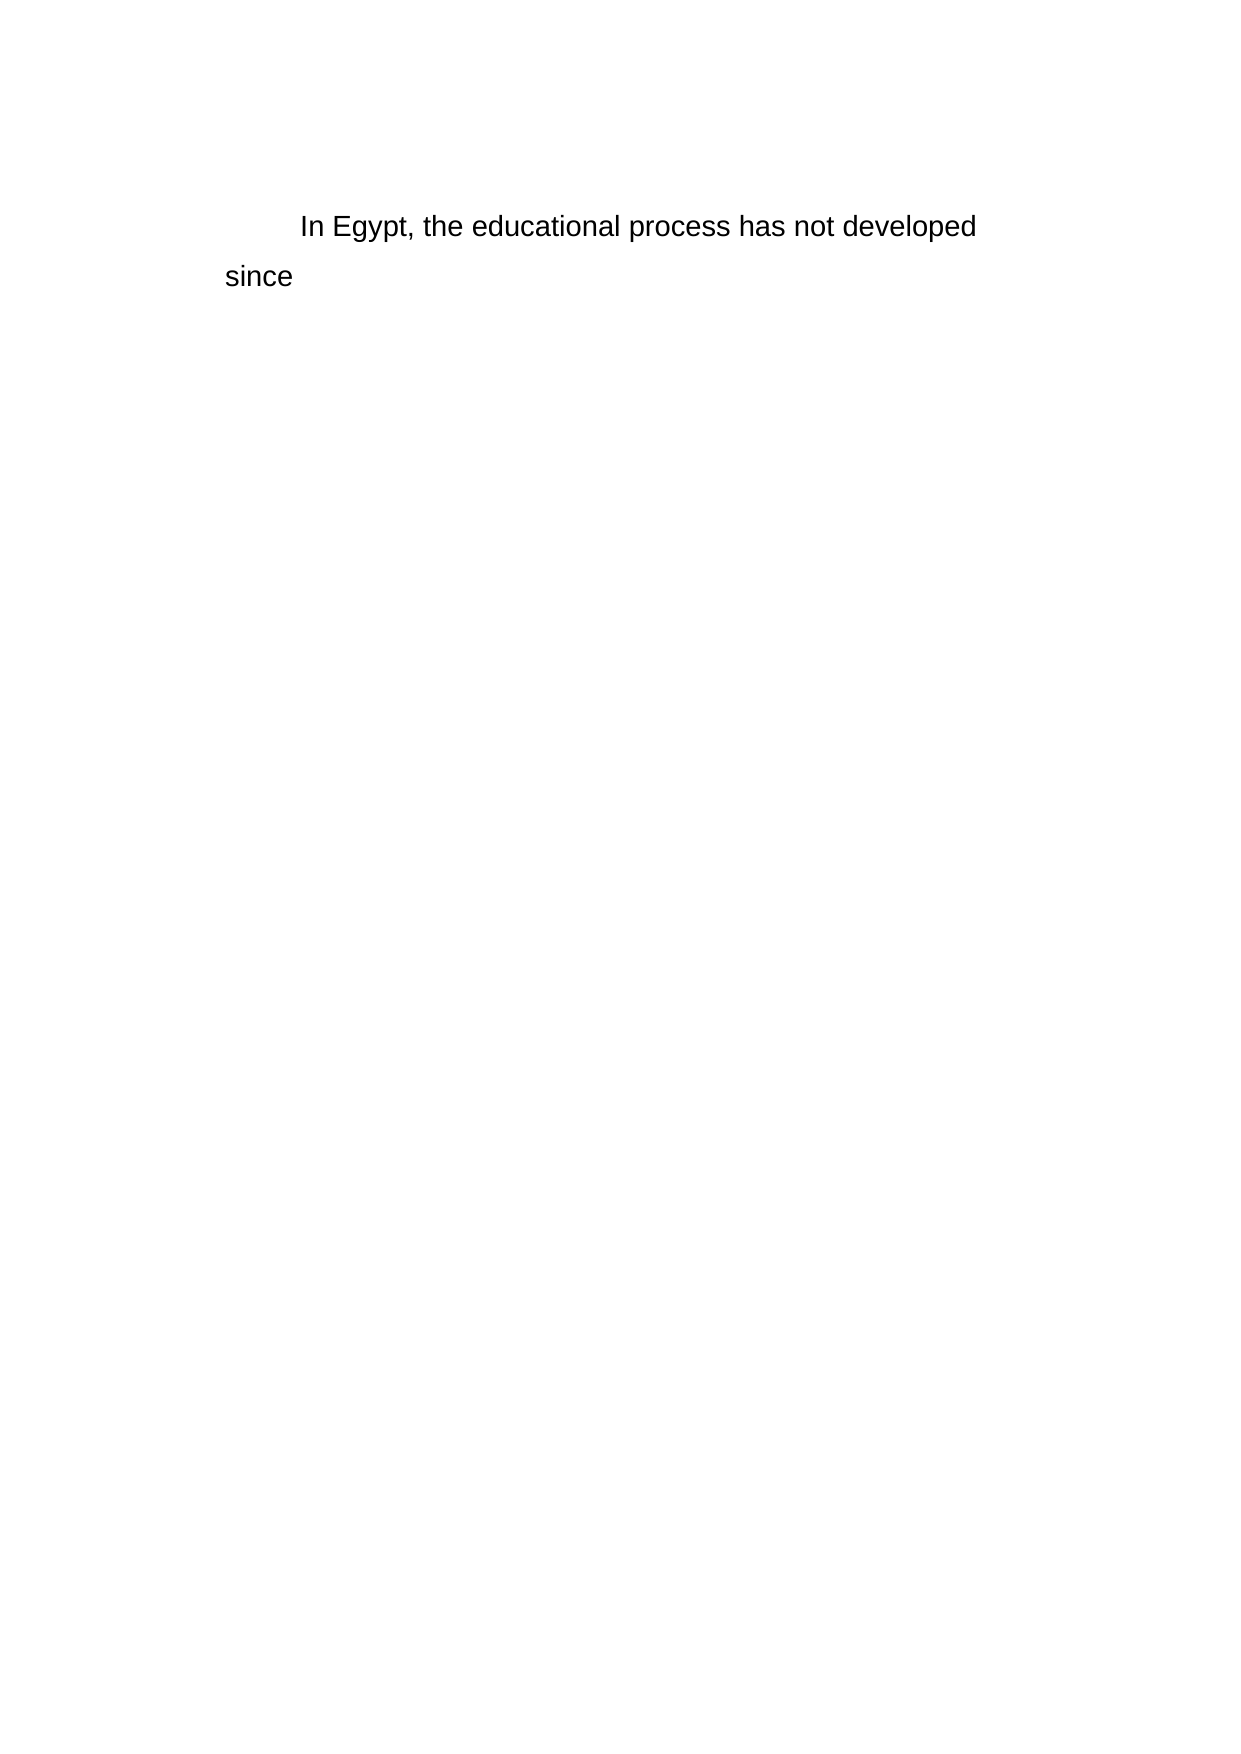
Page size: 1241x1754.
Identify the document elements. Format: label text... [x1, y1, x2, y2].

text In Egypt, the educational process has not developed since [225, 209, 1015, 292]
